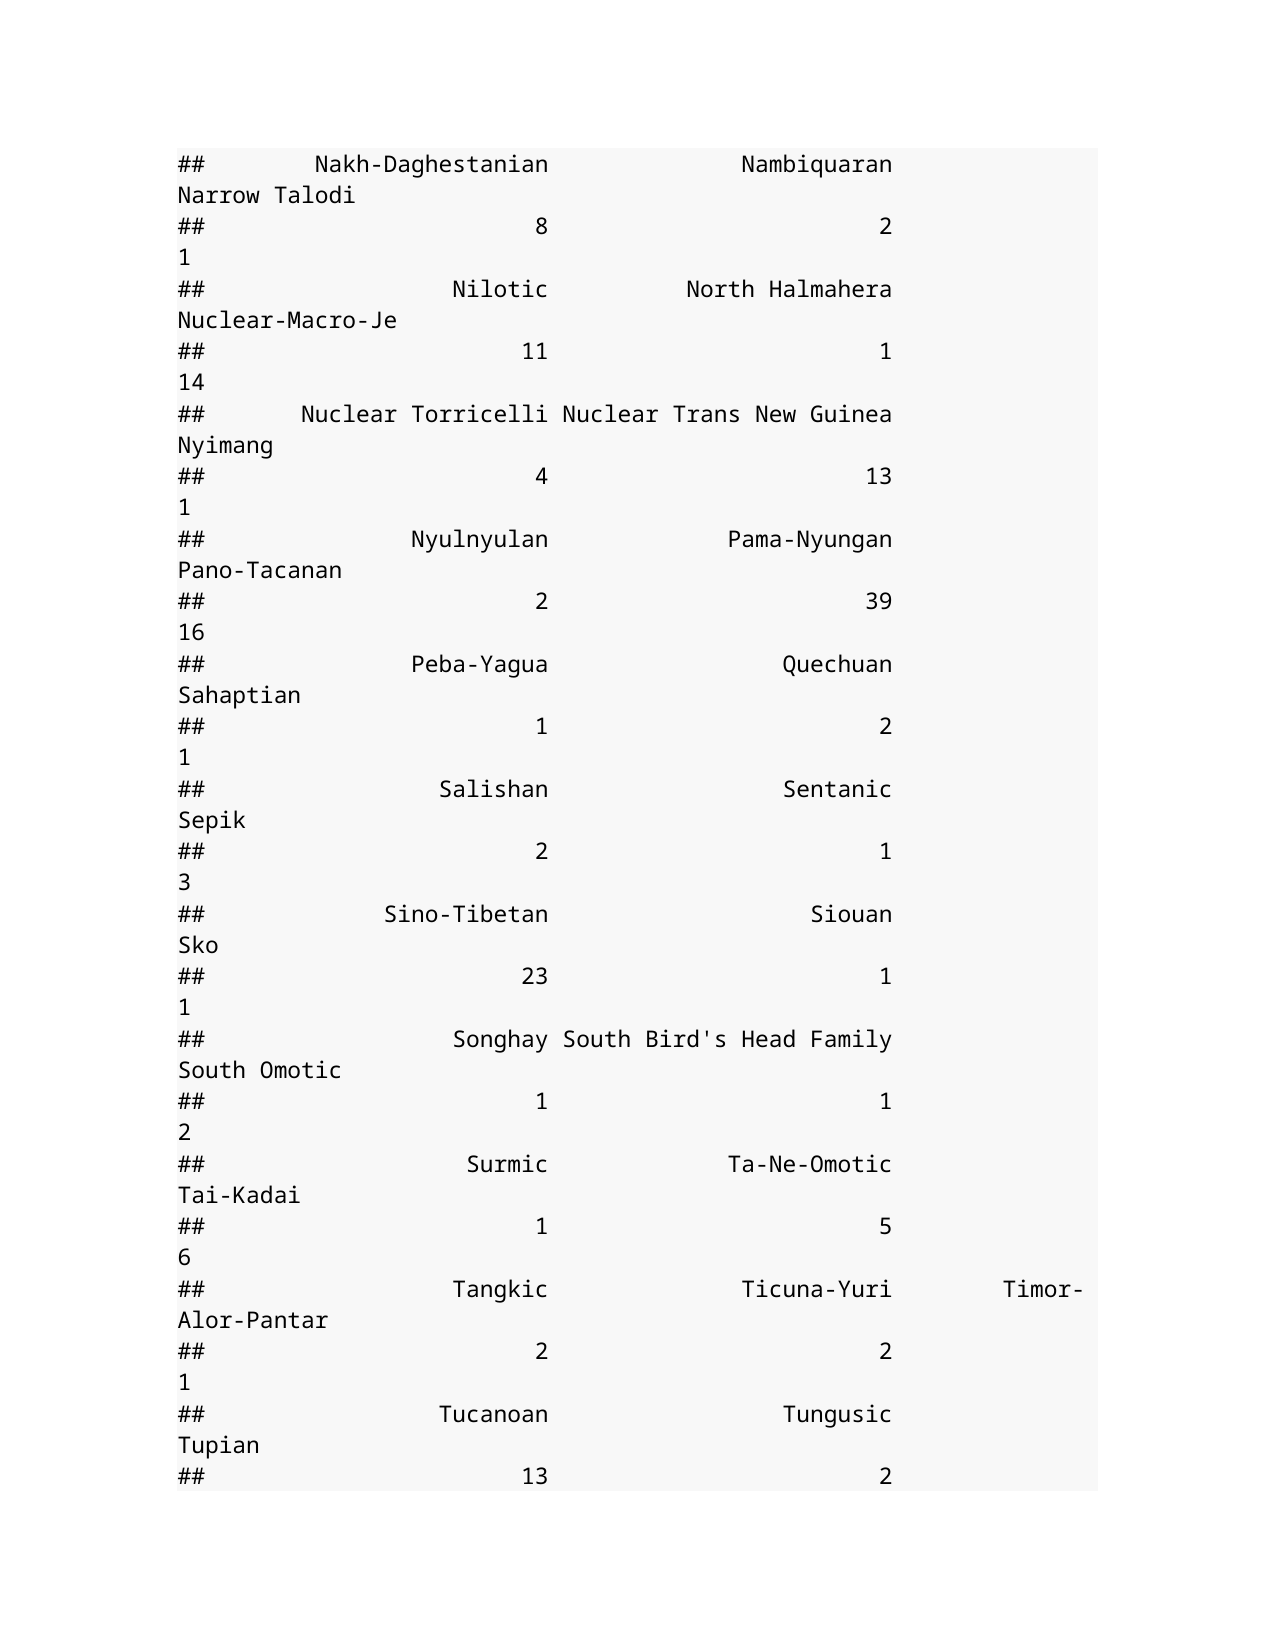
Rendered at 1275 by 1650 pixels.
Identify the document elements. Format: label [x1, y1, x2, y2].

text [177, 148, 1098, 1491]
